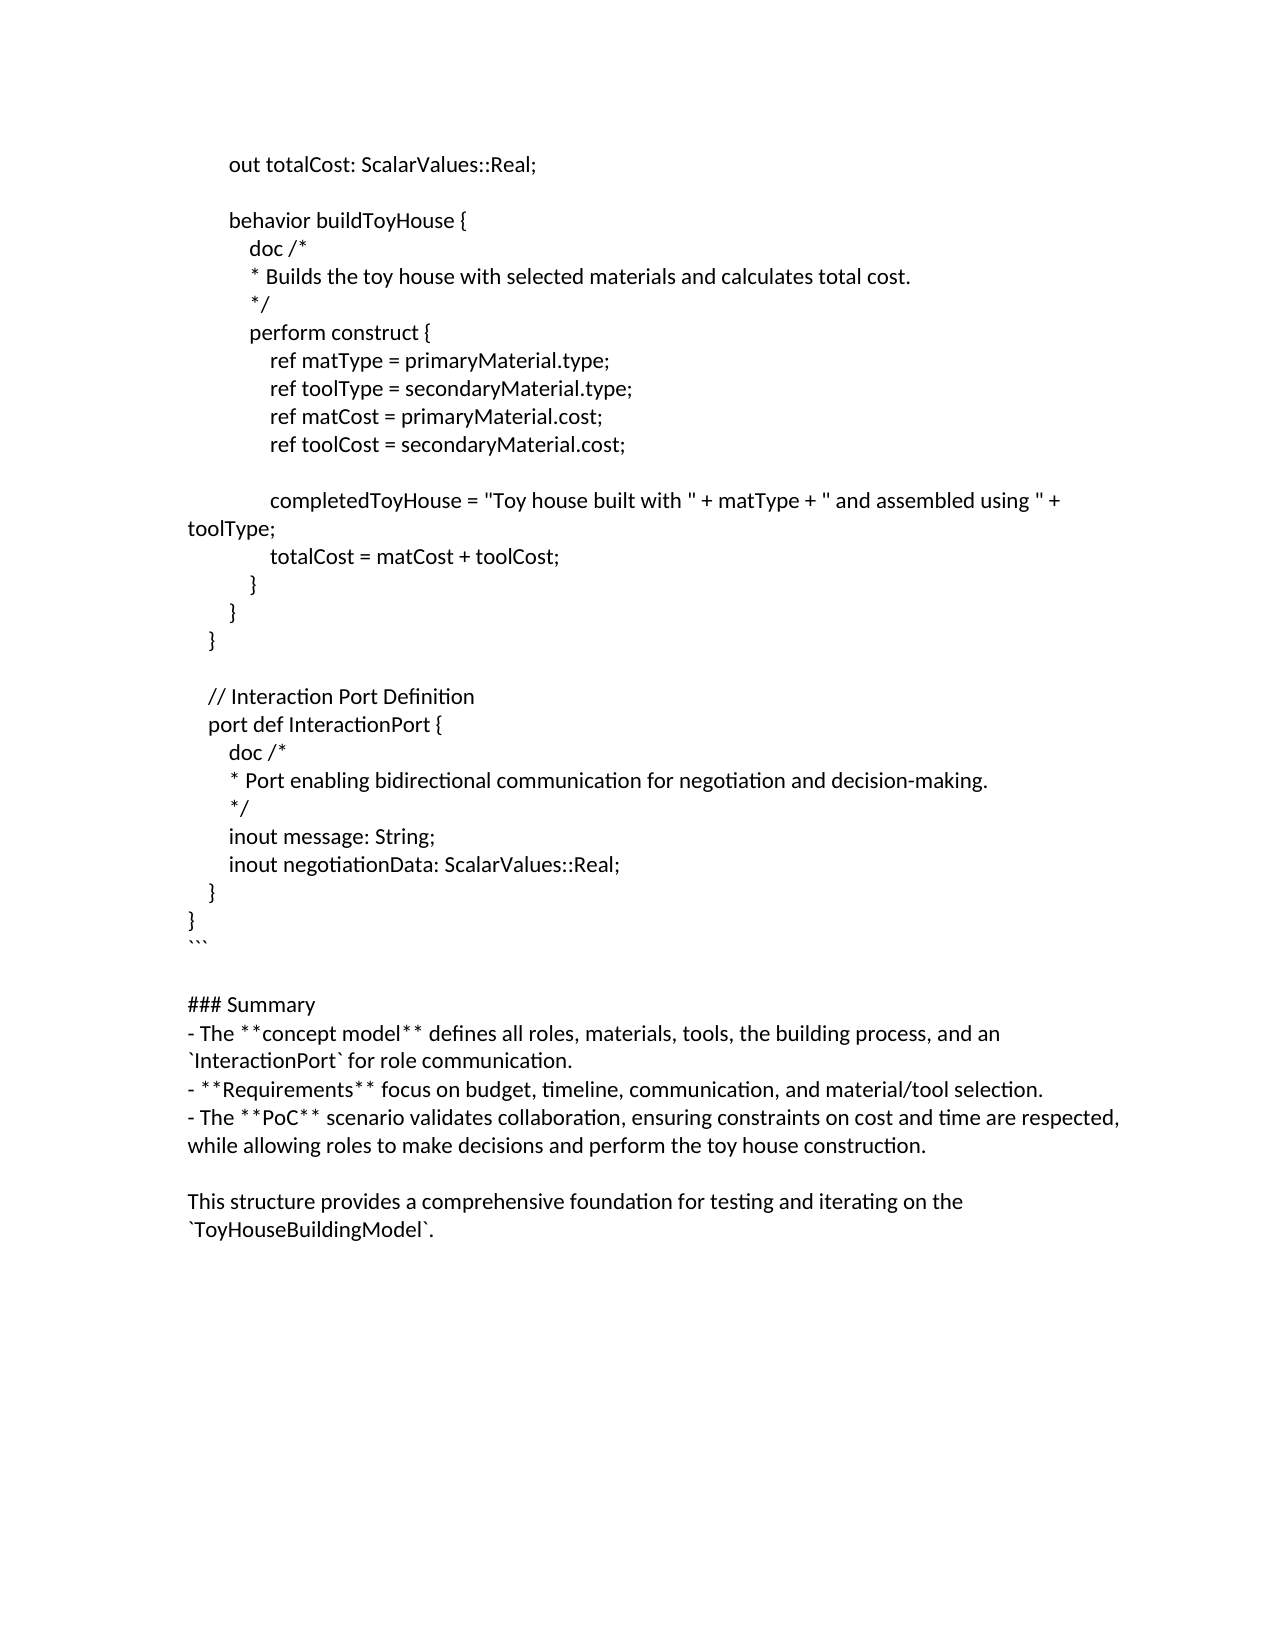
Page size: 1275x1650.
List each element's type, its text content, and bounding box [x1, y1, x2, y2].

text ref toolCost = secondaryMaterial.cost; [187, 430, 1125, 458]
text * Port enabling bidirectional communication for negotiation and decision-making. [187, 766, 1125, 794]
text - The **concept model** defines all roles, materials, tools, the building process, and an `InteractionPort` for role communication. [187, 1019, 1125, 1075]
text inout message: String; [187, 822, 1125, 851]
text // Interaction Port Definition [187, 682, 1125, 710]
text inout negotiationData: ScalarValues::Real; [187, 851, 1125, 878]
text } [187, 907, 1125, 934]
text ref matType = primaryMaterial.type; [187, 346, 1125, 374]
text ref matCost = primaryMaterial.cost; [187, 402, 1125, 430]
text * Builds the toy house with selected materials and calculates total cost. [187, 262, 1125, 290]
text port def InteractionPort { [187, 710, 1125, 738]
text ``` [187, 934, 1125, 963]
text behavior buildToyHouse { [187, 206, 1125, 234]
text This structure provides a comprehensive foundation for testing and iterating on the `ToyHouseBuildingModel`. [187, 1187, 1125, 1243]
text completedToyHouse = "Toy house built with " + matType + " and assembled using " + toolType; [187, 486, 1125, 542]
text - The **PoC** scenario validates collaboration, ensuring constraints on cost and time are respected, while allowing roles to make decisions and perform the toy house construction. [187, 1103, 1125, 1159]
text out totalCost: ScalarValues::Real; [187, 150, 1125, 178]
text } [187, 598, 1125, 626]
text } [187, 626, 1125, 654]
text ### Summary [187, 991, 1125, 1019]
text } [187, 570, 1125, 598]
text */ [187, 290, 1125, 318]
text doc /* [187, 234, 1125, 262]
text totalCost = matCost + toolCost; [187, 542, 1125, 570]
text - **Requirements** focus on budget, timeline, communication, and material/tool selection. [187, 1075, 1125, 1103]
text */ [187, 794, 1125, 822]
text perform construct { [187, 318, 1125, 346]
text ref toolType = secondaryMaterial.type; [187, 374, 1125, 402]
text doc /* [187, 738, 1125, 766]
text } [187, 878, 1125, 907]
